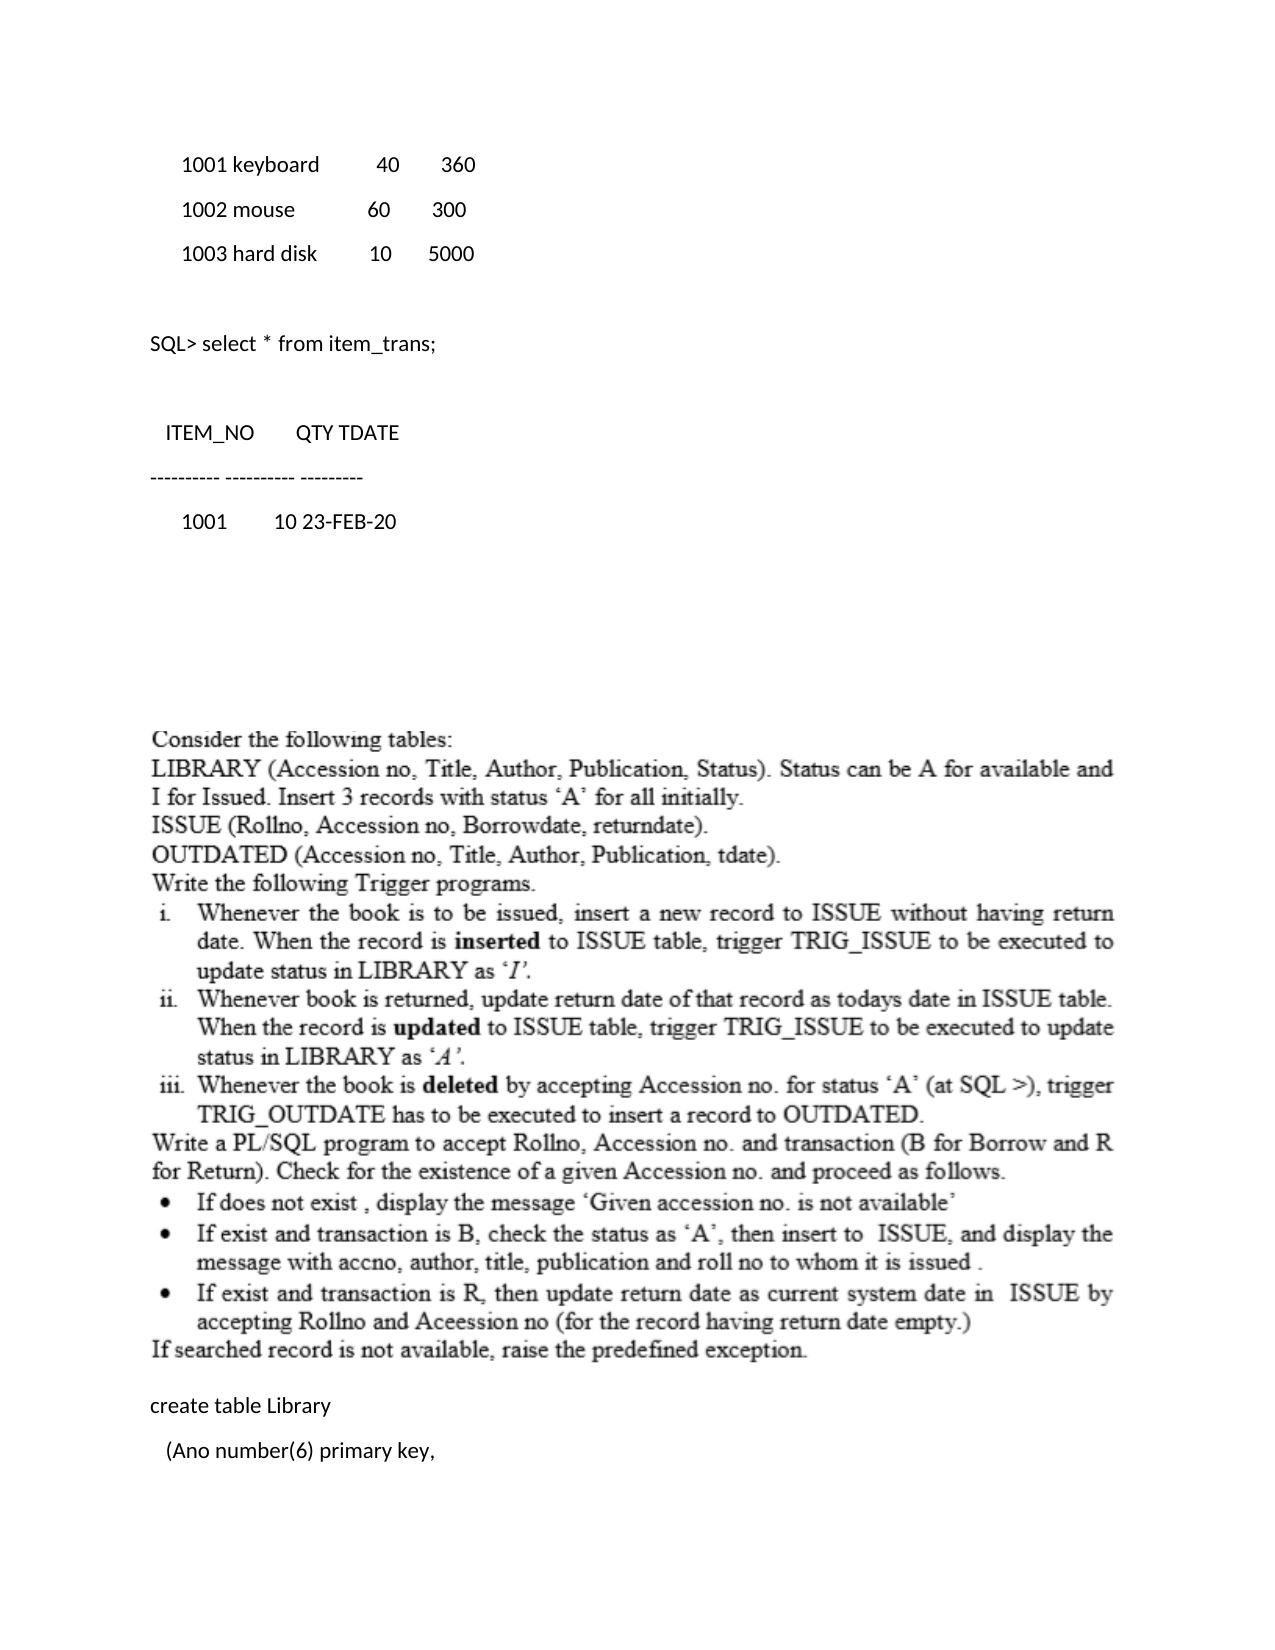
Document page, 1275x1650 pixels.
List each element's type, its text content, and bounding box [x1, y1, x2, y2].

picture [150, 731, 1124, 1375]
text 1001 keyboard 40 360 [150, 150, 1125, 178]
text 1002 mouse 60 300 [150, 195, 1125, 223]
text (Ano number(6) primary key, [150, 1436, 1125, 1464]
text ITEM_NO QTY TDATE [150, 418, 1125, 446]
text create table Library [150, 1391, 1125, 1419]
text SQL> select * from item_trans; [150, 329, 1125, 357]
text 1003 hard disk 10 5000 [150, 239, 1125, 267]
text ---------- ---------- --------- [150, 463, 1125, 491]
text 1001 10 23-FEB-20 [150, 507, 1125, 536]
